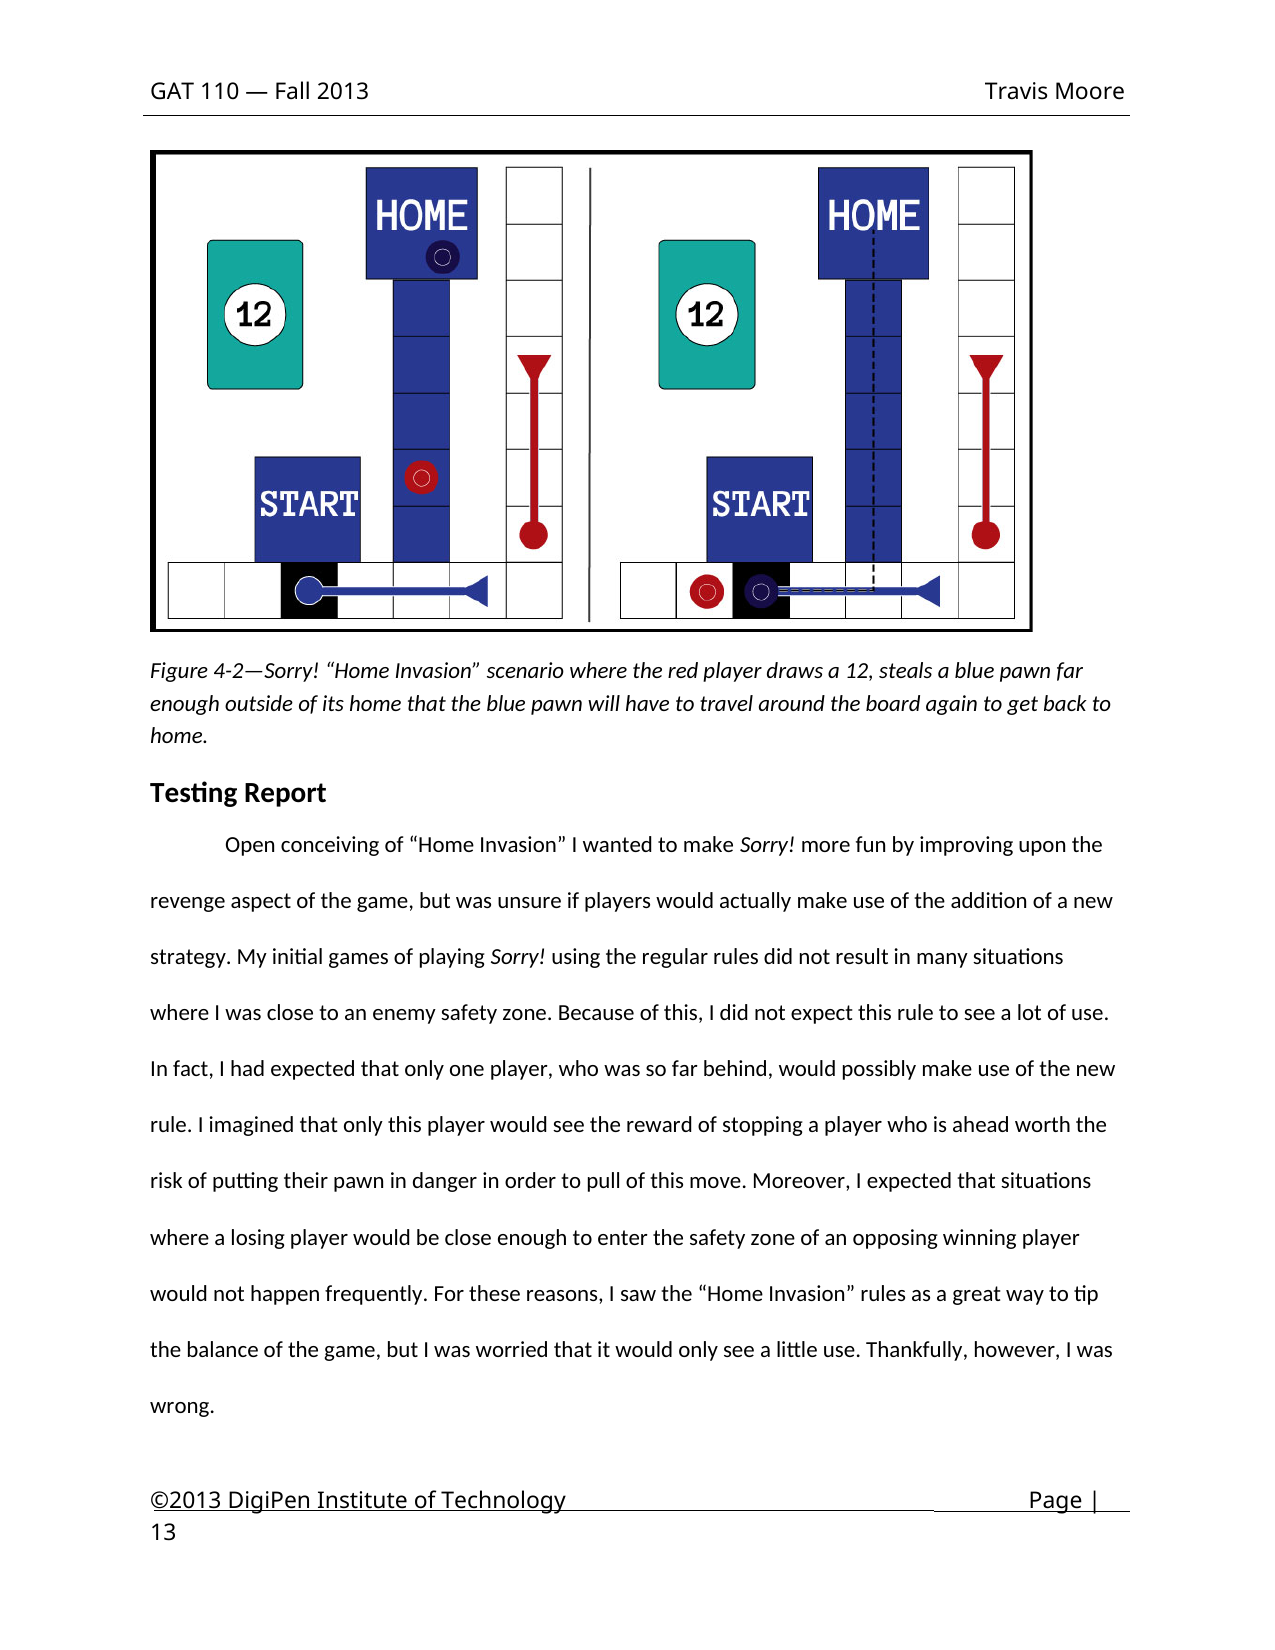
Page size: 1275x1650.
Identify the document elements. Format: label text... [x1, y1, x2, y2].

text Open conceiving of “Home Invasion” I wanted to make Sorry! more fun by improving upon the revenge aspect of the game, but was unsure if players would actually make use of the addition of a new strategy. My initial games of playing Sorry! using the regular rules did not result in many situations where I was close to an enemy safety zone. Because of this, I did not expect this rule to see a lot of use. In fact, I had expected that only one player, who was so far behind, would possibly make use of the new rule. I imagined that only this player would see the reward of stopping a player who is ahead worth the risk of putting their pawn in danger in order to pull of this move. Moreover, I expected that situations where a losing player would be close enough to enter the safety zone of an opposing winning player would not happen frequently. For these reasons, I saw the “Home Invasion” rules as a great way to tip the balance of the game, but I was worried that it would only see a little use. Thankfully, however, I was wrong. [150, 830, 1125, 1419]
picture [150, 150, 1033, 632]
text Figure 4-2—Sorry! “Home Invasion” scenario where the red player draws a 12, steals a blue pawn far enough outside of its home that the blue pawn will have to travel around the board again to get back to home. [150, 656, 1125, 749]
text Testing Report [150, 774, 1125, 809]
